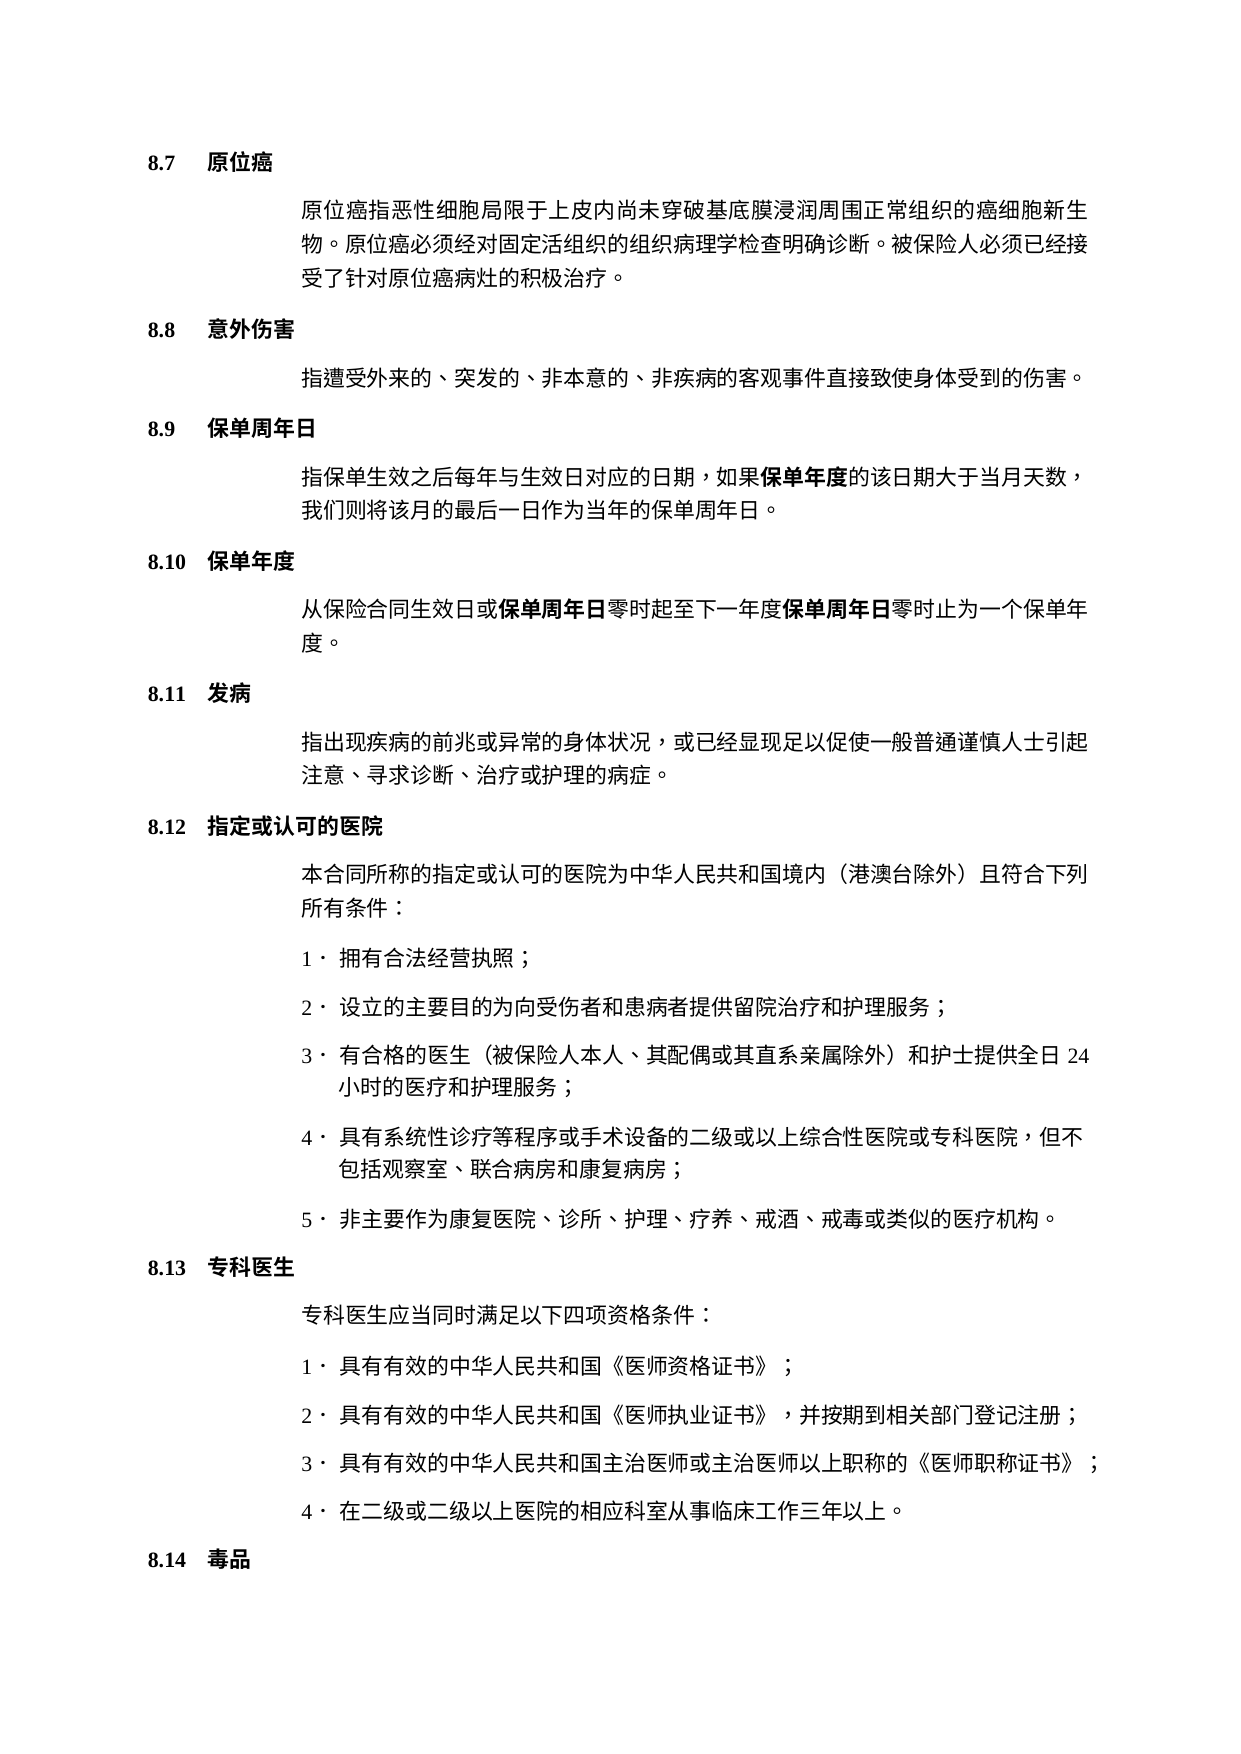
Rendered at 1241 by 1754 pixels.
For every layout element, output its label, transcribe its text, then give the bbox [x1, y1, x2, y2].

text 指遭受外来的、突发的、非本意的、非疾病的客观事件直接致使身体受到的伤害。 [301, 363, 1111, 392]
text 4． 具有系统性诊疗等程序或手术设备的二级或以上综合性医院或专科医院，但不包括观察室、联合病房和康复病房； [301, 1122, 1089, 1184]
subtitle 保单年度 [148, 546, 1111, 576]
text 5． 非主要作为康复医院、诊所、护理、疗养、戒酒、戒毒或类似的医疗机构。 [301, 1204, 1111, 1234]
text 3． 有合格的医生（被保险人本人、其配偶或其直系亲属除外）和护士提供全日 24 [301, 1040, 1111, 1069]
subtitle 意外伤害 [148, 314, 1111, 344]
subtitle 指定或认可的医院 [148, 811, 1111, 841]
subtitle 专科医生 [148, 1252, 1111, 1282]
text 2． 具有有效的中华人民共和国《医师执业证书》，并按期到相关部门登记注册； [301, 1399, 1111, 1429]
text 1． 具有有效的中华人民共和国《医师资格证书》； [301, 1351, 1111, 1381]
text 1． 拥有合法经营执照； [301, 943, 1111, 973]
text 指保单生效之后每年与生效日对应的日期，如果保单年度的该日期大于当月天数， 我们则将该月的最后一日作为当年的保单周年日。 [301, 462, 1090, 525]
text 2． 设立的主要目的为向受伤者和患病者提供留院治疗和护理服务； [301, 992, 1111, 1021]
text 本合同所称的指定或认可的医院为中华人民共和国境内（港澳台除外）且符合下列所有条件： [301, 859, 1089, 922]
text 从保险合同生效日或保单周年日零时起至下一年度保单周年日零时止为一个保单年度。 [301, 594, 1089, 658]
subtitle 毒品 [148, 1544, 1111, 1574]
subtitle 保单周年日 [148, 413, 1111, 443]
subtitle 原位癌 [148, 147, 1111, 177]
text 专科医生应当同时满足以下四项资格条件： [301, 1301, 1111, 1330]
text 3． 具有有效的中华人民共和国主治医师或主治医师以上职称的《医师职称证书》； [301, 1448, 1111, 1478]
subtitle 发病 [148, 678, 1111, 708]
text 原位癌指恶性细胞局限于上皮内尚未穿破基底膜浸润周围正常组织的癌细胞新生物。原位癌必须经对固定活组织的组织病理学检查明确诊断。被保险人必须已经接受了针对原位癌病灶的积极治疗。 [301, 196, 1089, 293]
text 指出现疾病的前兆或异常的身体状况，或已经显现足以促使一般普通谨慎人士引起注意、寻求诊断、治疗或护理的病症。 [301, 727, 1089, 790]
text 4． 在二级或二级以上医院的相应科室从事临床工作三年以上。 [301, 1496, 1111, 1526]
text 小时的医疗和护理服务； [338, 1072, 1111, 1102]
